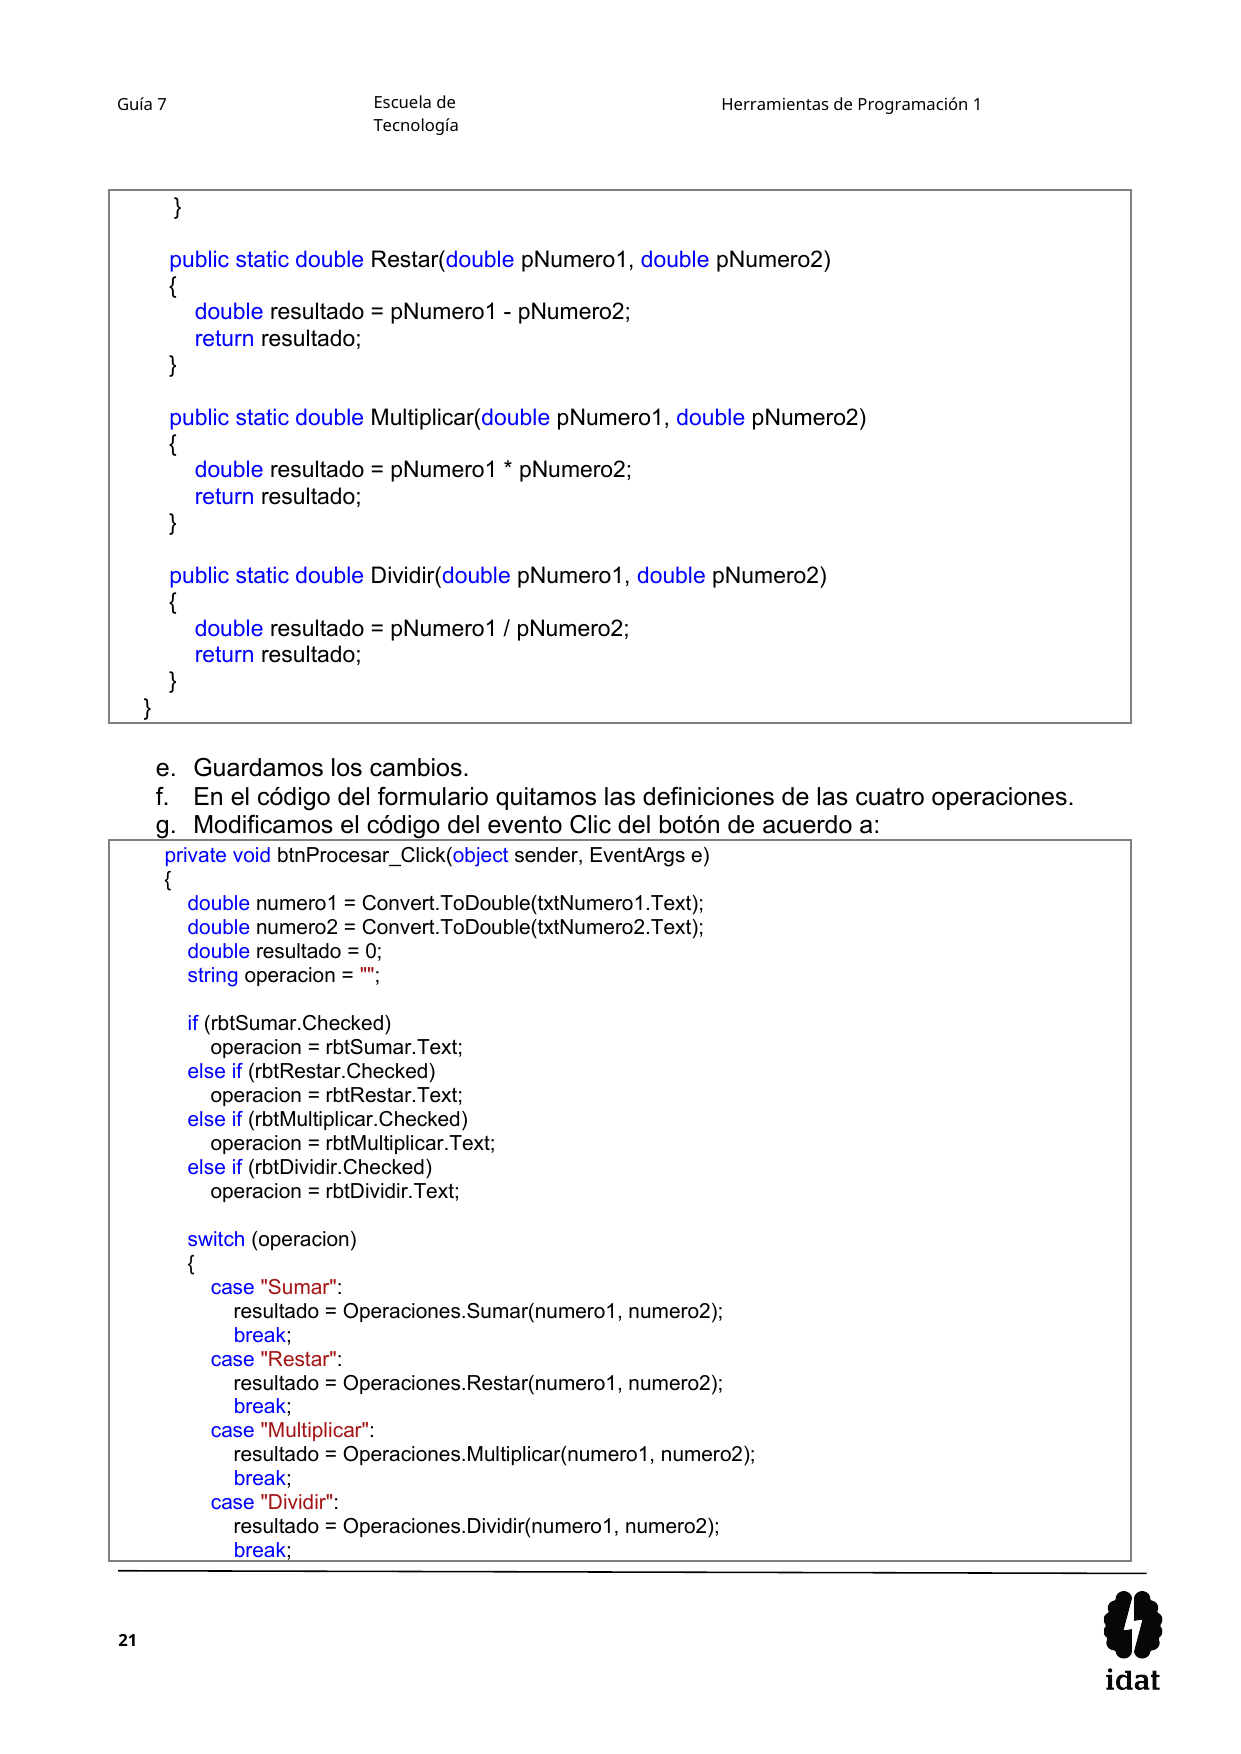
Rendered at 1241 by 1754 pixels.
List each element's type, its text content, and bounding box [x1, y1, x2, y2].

text } [118, 351, 1122, 377]
text private void btnProcesar_Click(object sender, EventArgs e) [110, 841, 1130, 867]
text double numero2 = Convert.ToDouble(txtNumero2.Text); [118, 915, 1122, 939]
text break; [118, 1322, 1122, 1346]
text string operacion = ""; [118, 963, 1122, 987]
text switch (operacion) [118, 1227, 1122, 1251]
text else if (rbtMultiplicar.Checked) [118, 1107, 1122, 1131]
text return resultado; [118, 641, 1122, 667]
list Modificamos el código del evento Clic del botón de acuerdo a: [156, 810, 1122, 839]
picture [1103, 1591, 1163, 1690]
text operacion = rbtSumar.Text; [118, 1035, 1122, 1059]
text resultado = Operaciones.Sumar(numero1, numero2); [118, 1298, 1122, 1322]
text else if (rbtDividir.Checked) [118, 1155, 1122, 1179]
text public static double Dividir(double pNumero1, double pNumero2) [118, 562, 1122, 588]
text case "Sumar": [118, 1274, 1122, 1298]
text break; [118, 1394, 1122, 1418]
text } [110, 191, 1130, 219]
text break; [118, 1466, 1122, 1490]
text case "Multiplicar": [118, 1418, 1122, 1442]
list En el código del formulario quitamos las definiciones de las cuatro operaciones. [156, 782, 1122, 810]
text case "Dividir": [118, 1490, 1122, 1514]
text resultado = Operaciones.Restar(numero1, numero2); [118, 1370, 1122, 1394]
text double resultado = 0; [118, 939, 1122, 963]
text public static double Restar(double pNumero1, double pNumero2) [118, 246, 1122, 272]
text public static double Multiplicar(double pNumero1, double pNumero2) [118, 404, 1122, 430]
text case "Restar": [118, 1346, 1122, 1370]
text { [118, 272, 1122, 298]
text operacion = rbtMultiplicar.Text; [118, 1131, 1122, 1155]
text operacion = rbtDividir.Text; [118, 1179, 1122, 1203]
list Guardamos los cambios. [156, 753, 1122, 782]
text } [118, 667, 1122, 689]
text double resultado = pNumero1 / pNumero2; [118, 614, 1122, 641]
text } [110, 689, 1130, 722]
text } [118, 509, 1122, 536]
text { [118, 867, 1122, 891]
text operacion = rbtRestar.Text; [118, 1083, 1122, 1107]
text double resultado = pNumero1 * pNumero2; [118, 456, 1122, 483]
text { [118, 1251, 1122, 1274]
text double numero1 = Convert.ToDouble(txtNumero1.Text); [118, 891, 1122, 915]
text resultado = Operaciones.Multiplicar(numero1, numero2); [118, 1442, 1122, 1466]
text return resultado; [118, 483, 1122, 509]
text return resultado; [118, 325, 1122, 351]
text if (rbtSumar.Checked) [118, 1011, 1122, 1035]
text else if (rbtRestar.Checked) [118, 1059, 1122, 1083]
text { [118, 588, 1122, 614]
text double resultado = pNumero1 - pNumero2; [118, 298, 1122, 325]
text break; [118, 1538, 1122, 1560]
text { [118, 430, 1122, 456]
text resultado = Operaciones.Dividir(numero1, numero2); [118, 1514, 1122, 1538]
